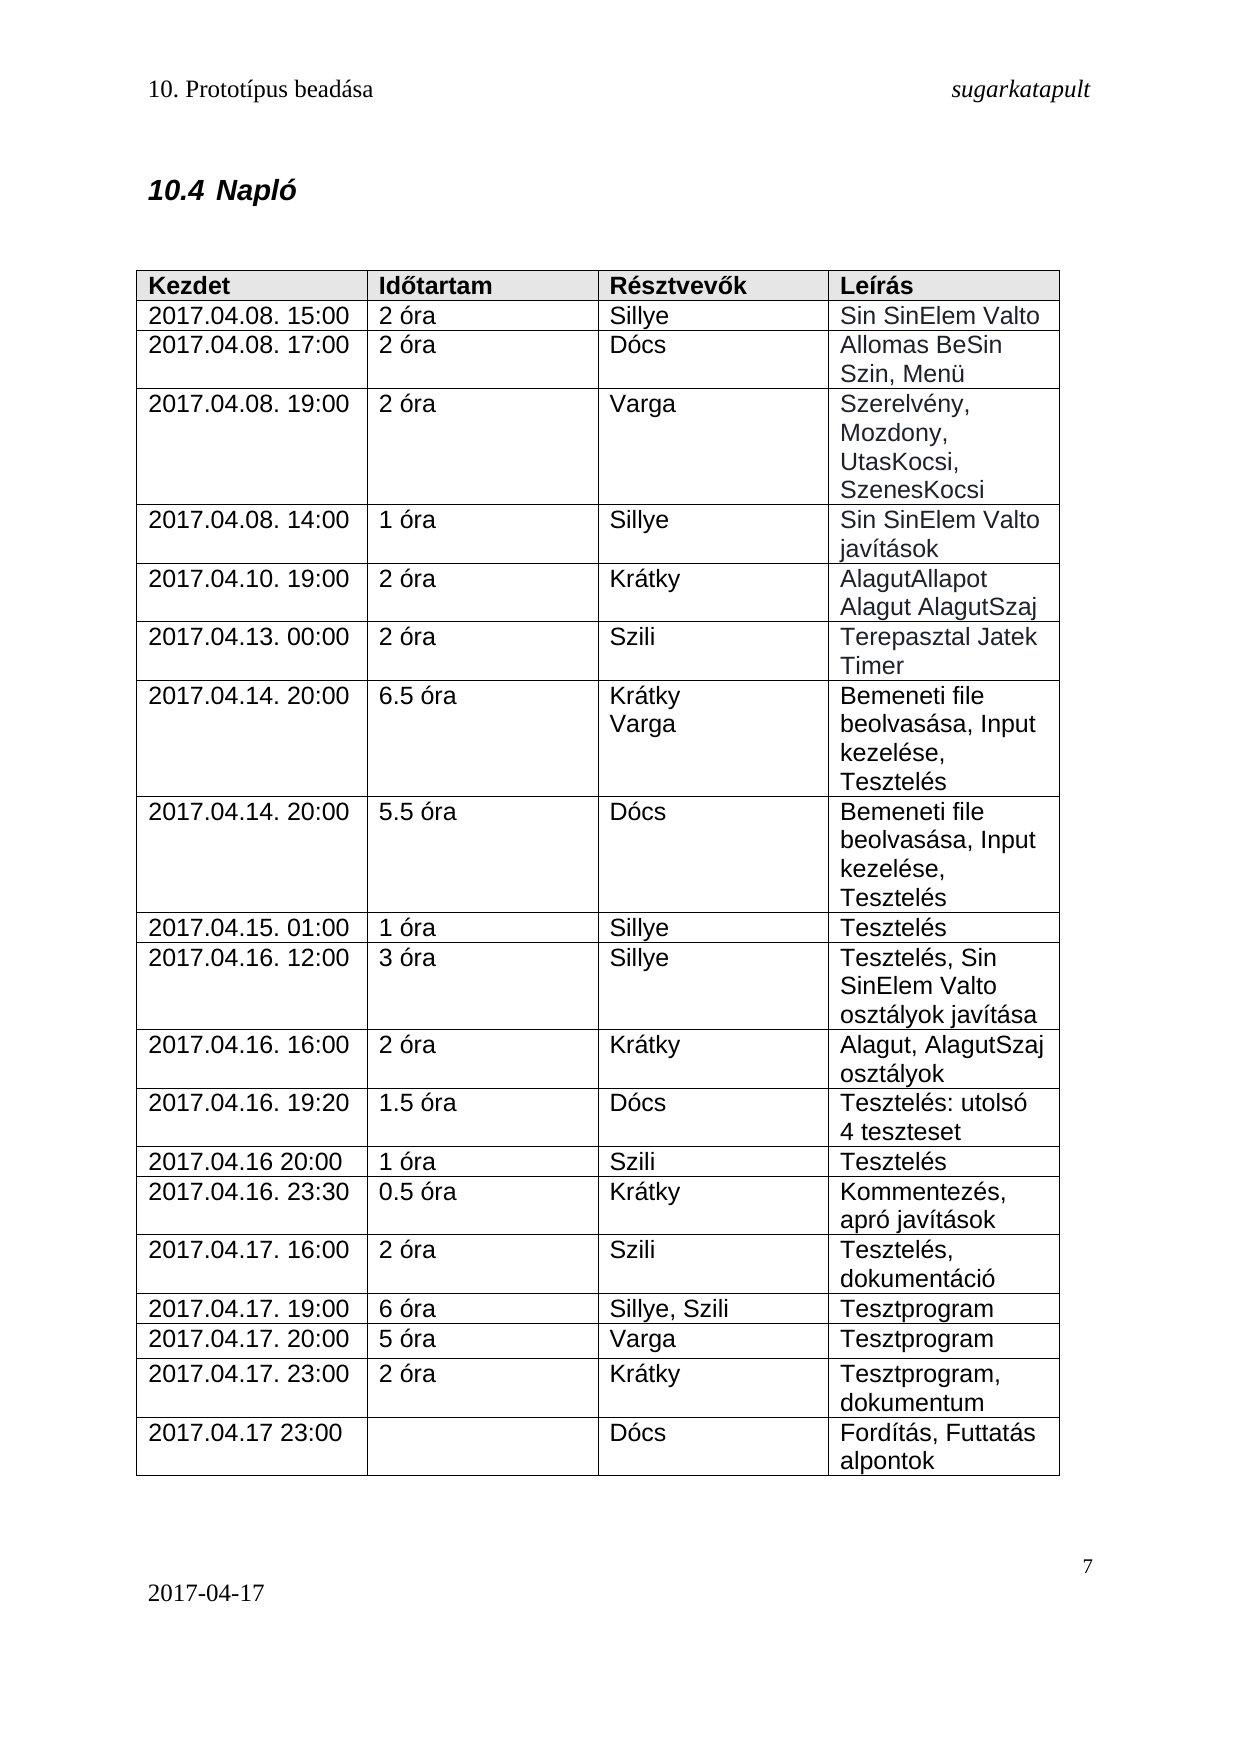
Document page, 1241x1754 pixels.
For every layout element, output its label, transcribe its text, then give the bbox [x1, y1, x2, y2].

table_cell Krátky [599, 564, 828, 621]
table_cell 2017.04.17 23:00 [137, 1418, 367, 1475]
list Napló [148, 173, 1093, 206]
table_cell 2017.04.17. 19:00 [137, 1294, 367, 1323]
table_cell Dócs [599, 1089, 828, 1146]
table_cell Krátky [599, 1359, 828, 1417]
table_cell Fordítás, Futtatás alpontok [829, 1418, 1059, 1475]
table_cell 1 óra [368, 505, 598, 563]
table_cell 2017.04.16. 23:30 [137, 1177, 367, 1234]
table_cell 1 óra [368, 1147, 598, 1176]
table_cell Krátky Varga [599, 681, 828, 796]
table_cell Sillye [599, 913, 828, 942]
table_cell Tesztelés [829, 1147, 1059, 1176]
table_cell Bemeneti file beolvasása, Input kezelése, Tesztelés [829, 797, 1059, 912]
table_cell Sin SinElem Valto javítások [829, 505, 1059, 563]
table_cell 2017.04.08. 14:00 [137, 505, 367, 563]
table_cell Sillye, Szili [599, 1294, 828, 1323]
table_cell Tesztprogram [829, 1294, 1059, 1323]
table_cell 5 óra [368, 1324, 598, 1358]
table_cell 2017.04.17. 16:00 [137, 1235, 367, 1293]
table_cell 0.5 óra [368, 1177, 598, 1234]
table_cell Sillye [599, 505, 828, 563]
table_cell 2017.04.16. 12:00 [137, 943, 367, 1029]
table_cell Bemeneti file beolvasása, Input kezelése, Tesztelés [829, 681, 1059, 796]
table_header Kezdet [137, 271, 367, 300]
table_cell 5.5 óra [368, 797, 598, 912]
table_cell 2017.04.08. 17:00 [137, 331, 367, 388]
table_cell 2017.04.16. 16:00 [137, 1030, 367, 1087]
table_cell 2017.04.14. 20:00 [137, 797, 367, 912]
table_cell Tesztelés, Sin SinElem Valto osztályok javítása [829, 943, 1059, 1029]
table_cell 2 óra [368, 1235, 598, 1293]
table_cell 2017.04.17. 23:00 [137, 1359, 367, 1417]
table_cell 2017.04.15. 01:00 [137, 913, 367, 942]
table_cell 2017.04.16 20:00 [137, 1147, 367, 1176]
table_cell 2017.04.13. 00:00 [137, 622, 367, 680]
table_cell 2 óra [368, 389, 598, 504]
table_cell Szerelvény, Mozdony, UtasKocsi, SzenesKocsi [829, 389, 1059, 504]
table_cell Tesztelés: utolsó 4 teszteset [829, 1089, 1059, 1146]
table_cell 1 óra [368, 913, 598, 942]
table_cell Tesztelés [829, 913, 1059, 942]
table_cell Varga [599, 389, 828, 504]
table_cell 6.5 óra [368, 681, 598, 796]
table_header Időtartam [368, 271, 598, 300]
table_cell 2 óra [368, 1359, 598, 1417]
table_cell 6 óra [368, 1294, 598, 1323]
table_cell 2017.04.08. 19:00 [137, 389, 367, 504]
table_cell AlagutAllapot Alagut AlagutSzaj [829, 564, 1059, 621]
table_cell 2017.04.16. 19:20 [137, 1089, 367, 1146]
table_cell Tesztprogram [829, 1324, 1059, 1358]
table_cell Krátky [599, 1177, 828, 1234]
table_cell 2 óra [368, 331, 598, 388]
table_cell Alagut, AlagutSzaj osztályok [829, 1030, 1059, 1087]
table_cell Varga [599, 1324, 828, 1358]
table_cell Tesztelés, dokumentáció [829, 1235, 1059, 1293]
table_cell Terepasztal Jatek Timer [829, 622, 1059, 680]
table_cell Sillye [599, 301, 828, 329]
table_cell 2017.04.10. 19:00 [137, 564, 367, 621]
table_cell 2 óra [368, 301, 598, 329]
table_cell 2 óra [368, 1030, 598, 1087]
table_cell Szili [599, 1235, 828, 1293]
table_cell 2 óra [368, 622, 598, 680]
table_cell 2017.04.08. 15:00 [137, 301, 367, 329]
table_cell 2017.04.17. 20:00 [137, 1324, 367, 1358]
table_cell 2 óra [368, 564, 598, 621]
table_cell Szili [599, 622, 828, 680]
table_cell Allomas BeSin Szin, Menü [829, 331, 1059, 388]
table_cell [368, 1418, 598, 1475]
table_cell Kommentezés, apró javítások [829, 1177, 1059, 1234]
table_header Leírás [829, 271, 1059, 300]
table_cell 3 óra [368, 943, 598, 1029]
table_cell Dócs [599, 1418, 828, 1475]
table_cell Szili [599, 1147, 828, 1176]
table_cell Dócs [599, 331, 828, 388]
table_cell Sillye [599, 943, 828, 1029]
table_cell 2017.04.14. 20:00 [137, 681, 367, 796]
table_header Résztvevők [599, 271, 828, 300]
table_cell 1.5 óra [368, 1089, 598, 1146]
table_cell Sin SinElem Valto [829, 301, 1059, 329]
table_cell Tesztprogram, dokumentum [829, 1359, 1059, 1417]
table_cell Krátky [599, 1030, 828, 1087]
table_cell Dócs [599, 797, 828, 912]
